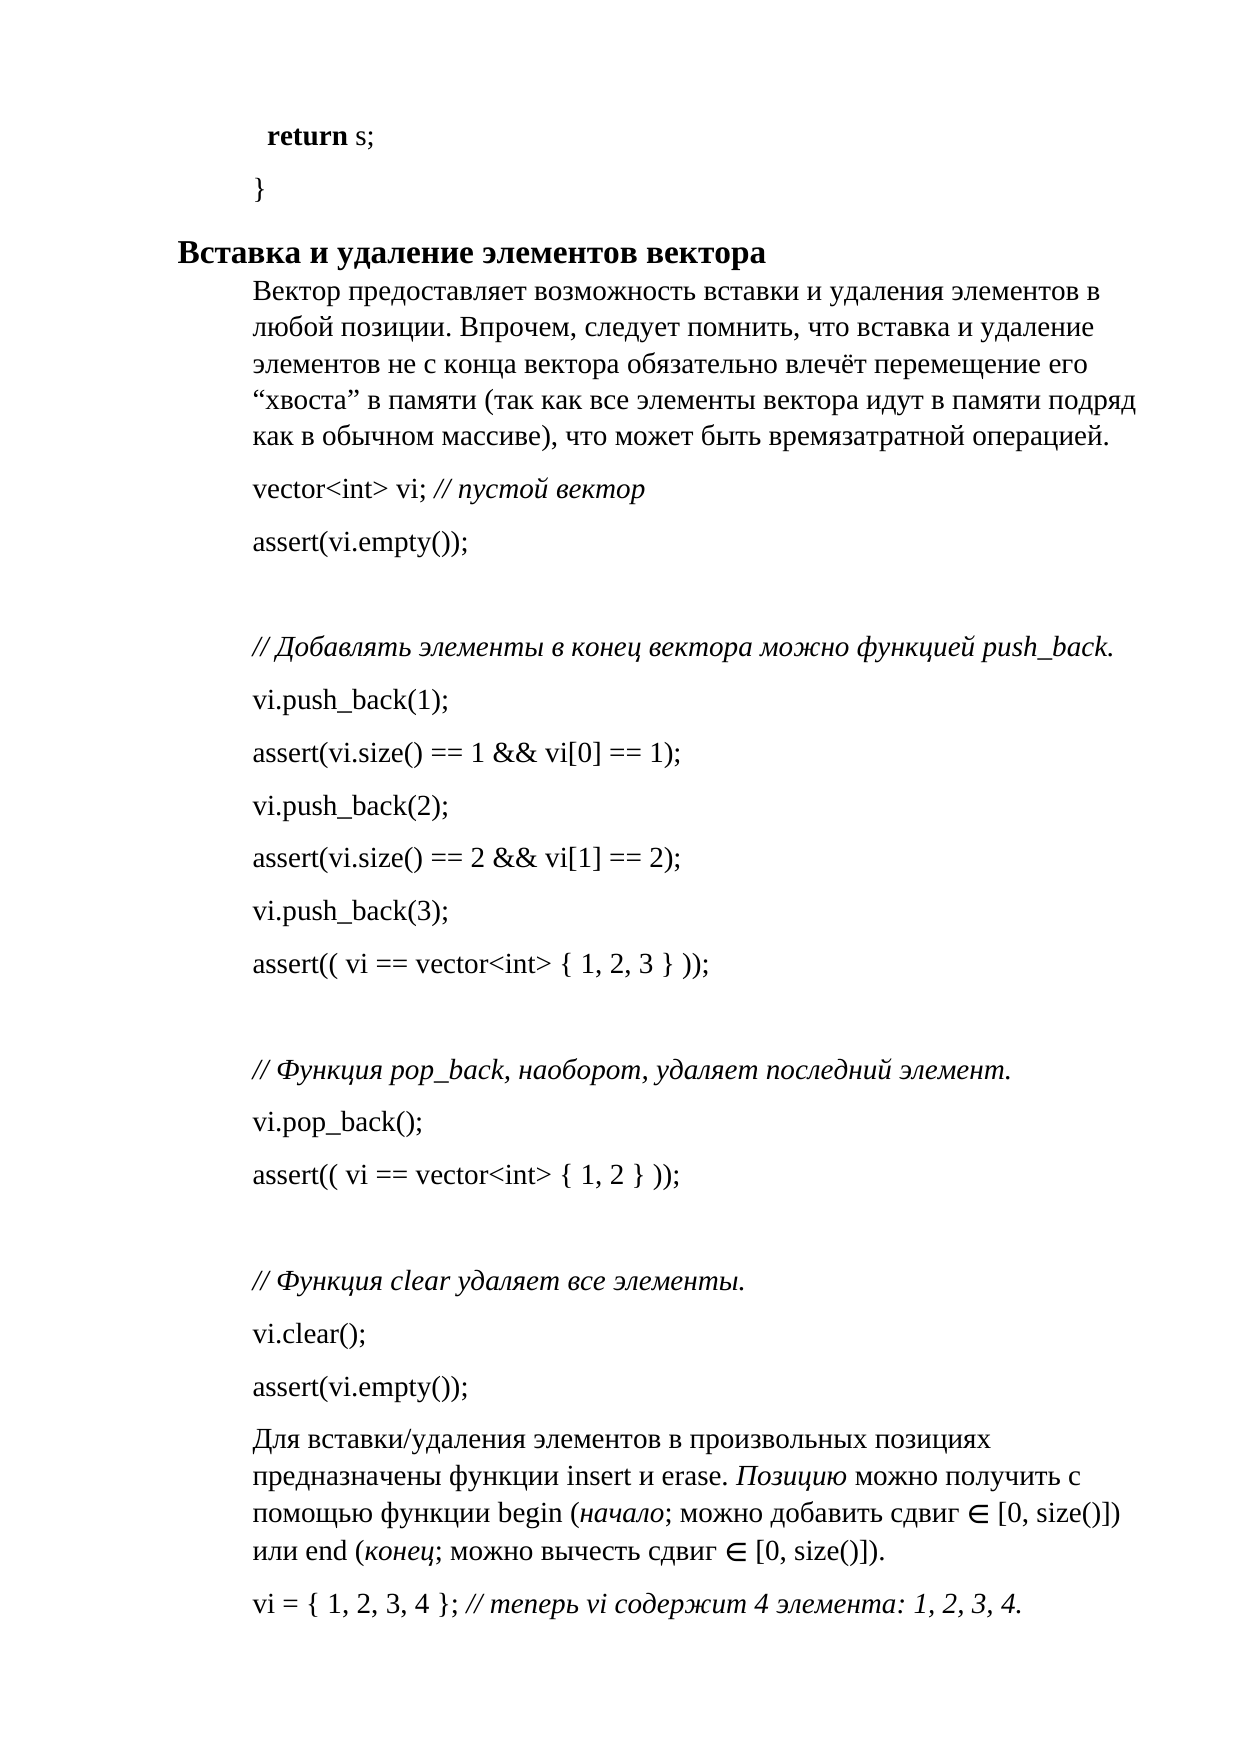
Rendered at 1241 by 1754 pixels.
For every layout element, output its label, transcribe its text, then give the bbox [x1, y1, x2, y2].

text // Добавлять элементы в конец вектора можно функцией push_back. [252, 629, 1152, 663]
text assert(vi.empty()); [252, 1369, 1152, 1402]
text assert(( vi == vector<int> { 1, 2, 3 } )); [252, 946, 1152, 980]
text assert(( vi == vector<int> { 1, 2 } )); [252, 1157, 1152, 1191]
text return s; [252, 118, 1152, 152]
text assert(vi.size() == 1 && vi[0] == 1); [252, 735, 1152, 768]
text assert(vi.size() == 2 && vi[1] == 2); [252, 841, 1152, 874]
text vi.push_back(1); [252, 682, 1152, 716]
text // Функция pop_back, наоборот, удаляет последний элемент. [252, 1052, 1152, 1085]
text vi = { 1, 2, 3, 4 }; // теперь vi содержит 4 элемента: 1, 2, 3, 4. [252, 1586, 1152, 1620]
text // Функция clear удаляет все элементы. [252, 1263, 1152, 1297]
text vi.push_back(3); [252, 893, 1152, 927]
text Для вставки/удаления элементов в произвольных позициях предназначены функции insert и erase. Позицию можно получить с помощью функции begin (начало; можно добавить сдвиг ∈ [0, size()]) или end (конец; можно вычесть сдвиг ∈ [0, size()]). [252, 1421, 1152, 1567]
text vi.push_back(2); [252, 788, 1152, 821]
text vi.clear(); [252, 1316, 1152, 1349]
text } [252, 171, 1152, 204]
text assert(vi.empty()); [252, 524, 1152, 557]
text vector<int> vi; // пустой вектор [252, 471, 1152, 504]
text vi.pop_back(); [252, 1104, 1152, 1138]
subtitle Вставка и удаление элементов вектора [177, 232, 1152, 270]
text Вектор предоставляет возможность вставки и удаления элементов в любой позиции. Впрочем, следует помнить, что вставка и удаление элементов не с конца вектора обязательно влечёт перемещение его “хвоста” в памяти (так как все элементы вектора идут в памяти подряд как в обычном массиве), что может быть времязатратной операцией. [252, 273, 1152, 452]
